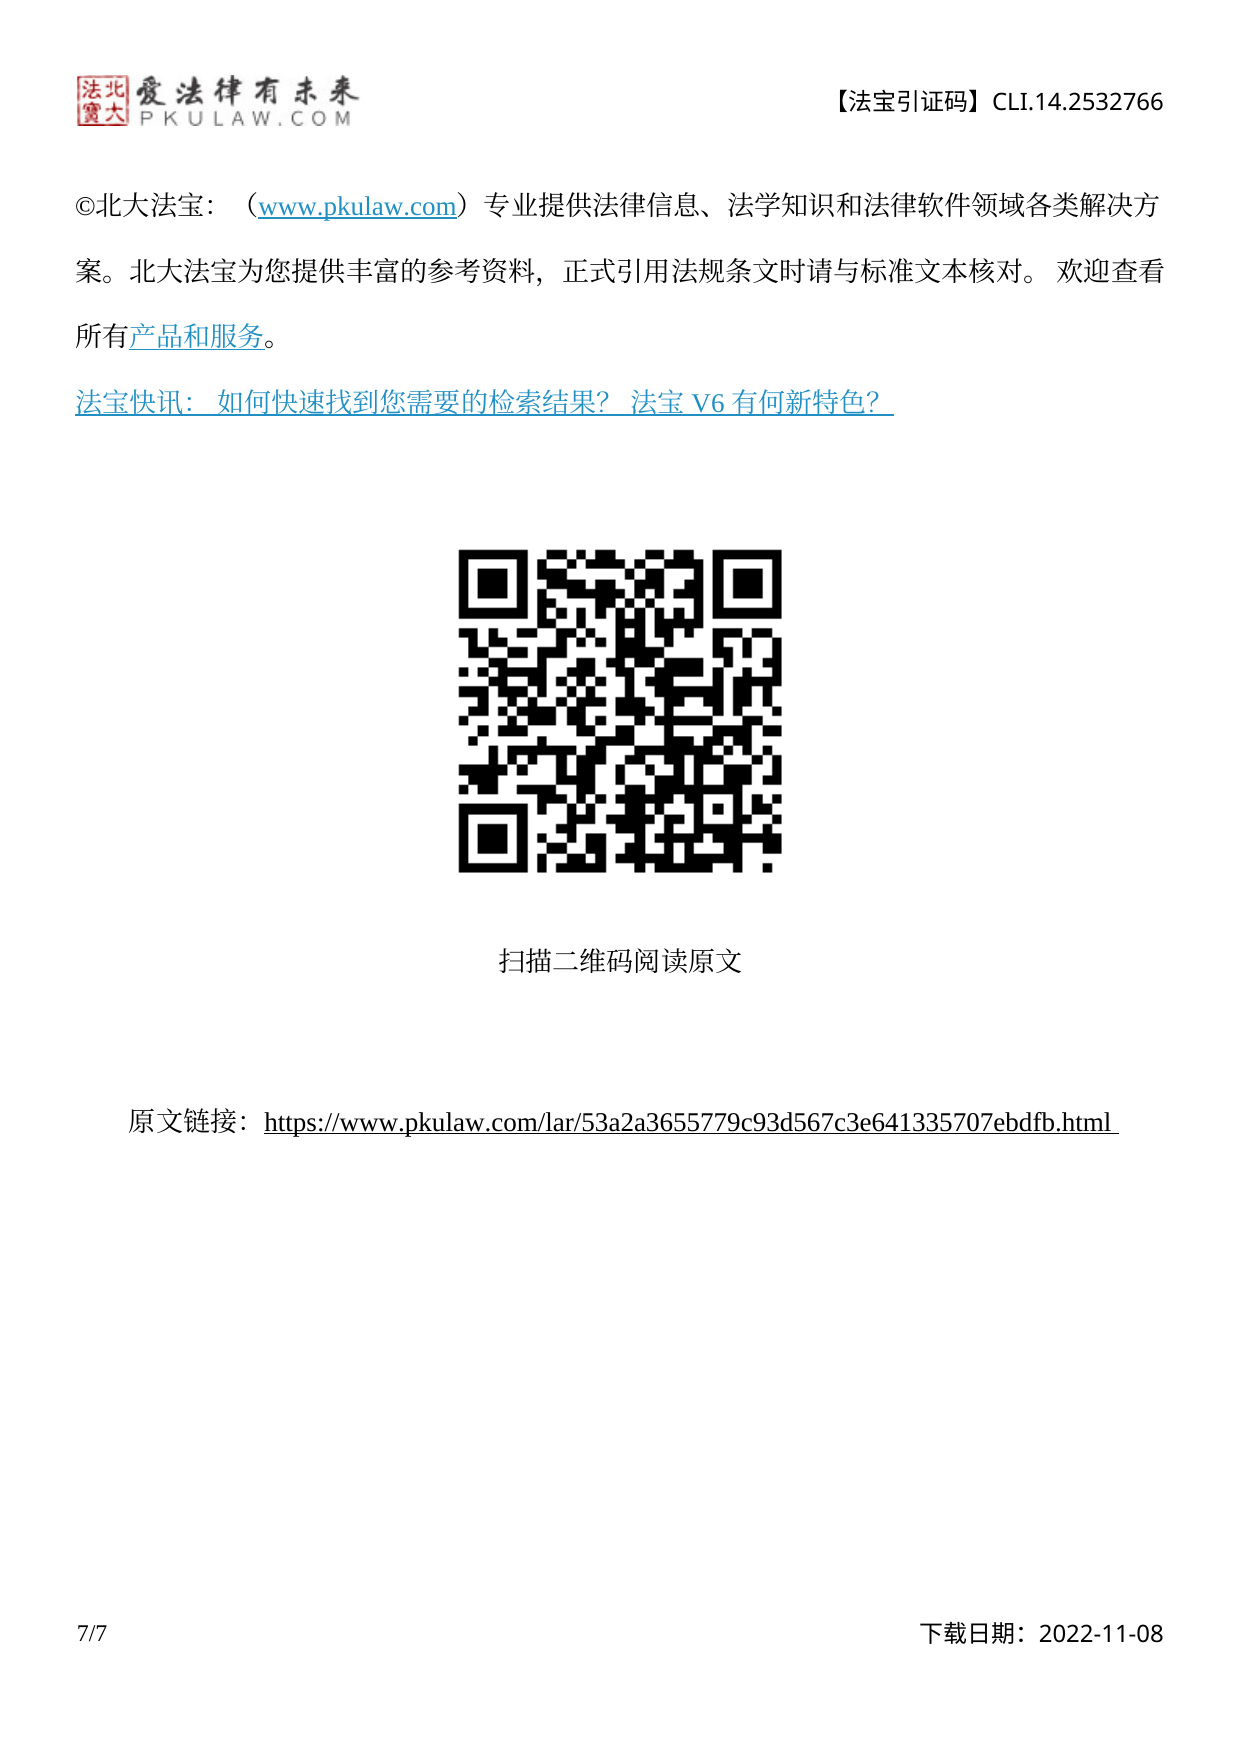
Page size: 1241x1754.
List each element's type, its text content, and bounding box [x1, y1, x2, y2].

text 原文链接：https://www.pkulaw.com/lar/53a2a3655779c93d567c3e641335707ebdfb.html [75, 1071, 1165, 1137]
text ©北大法宝：（www.pkulaw.com）专业提供法律信息、法学知识和法律软件领域各类解决方案。北大法宝为您提供丰富的参考资料，正式引用法规条文时请与标准文本核对。 欢迎查看所有产品和服务。 法宝快讯： 如何快速找到您需要的检索结果？ 法宝 V6 有何新特色？ [75, 156, 1165, 418]
picture [76, 75, 361, 126]
picture [420, 511, 821, 912]
text 扫描二维码阅读原文 [169, 912, 1071, 978]
